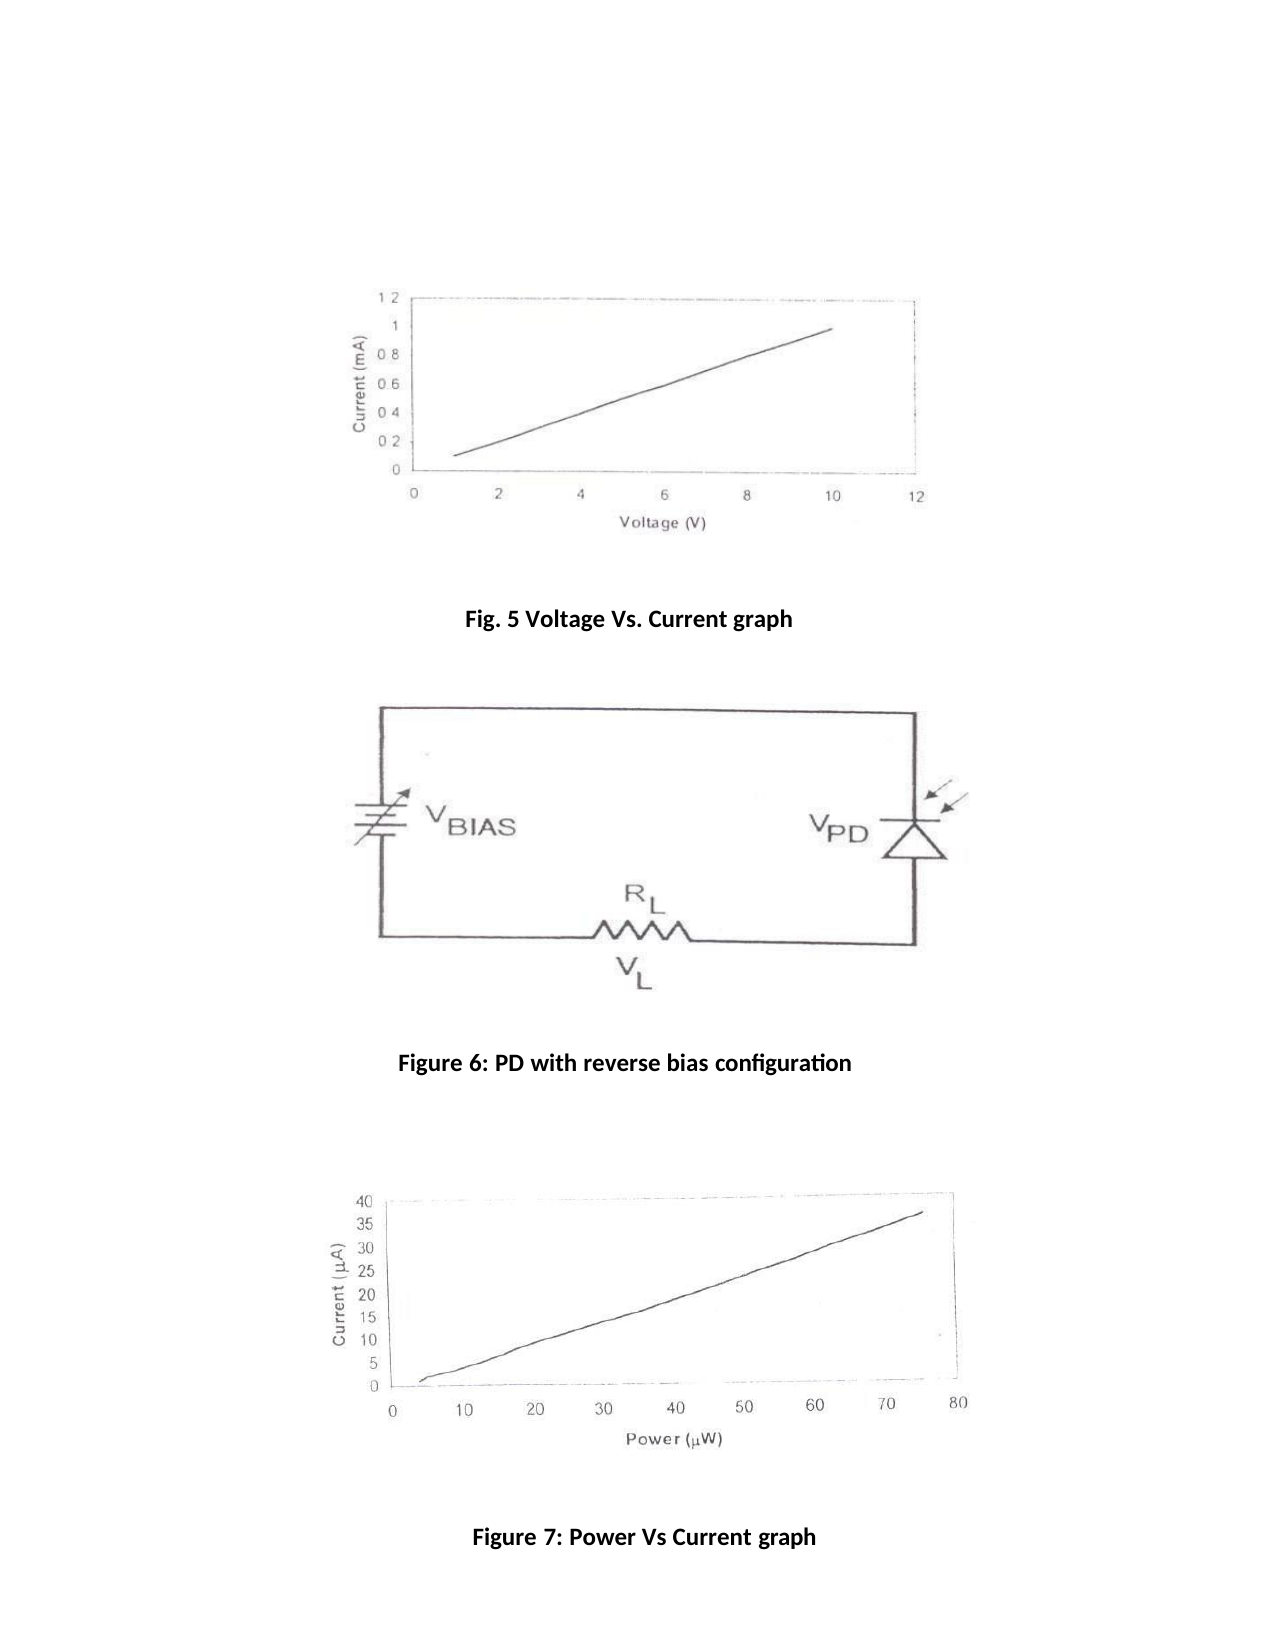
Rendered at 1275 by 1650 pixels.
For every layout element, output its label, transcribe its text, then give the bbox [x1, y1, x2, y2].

text Figure 7: Power Vs Current graph [133, 1521, 1142, 1552]
text Fig. 5 Voltage Vs. Current graph [103, 603, 1142, 634]
picture [324, 1192, 977, 1451]
picture [345, 703, 970, 992]
picture [346, 288, 929, 535]
text Figure 6: PD with reverse bias configuration [132, 1047, 1142, 1077]
